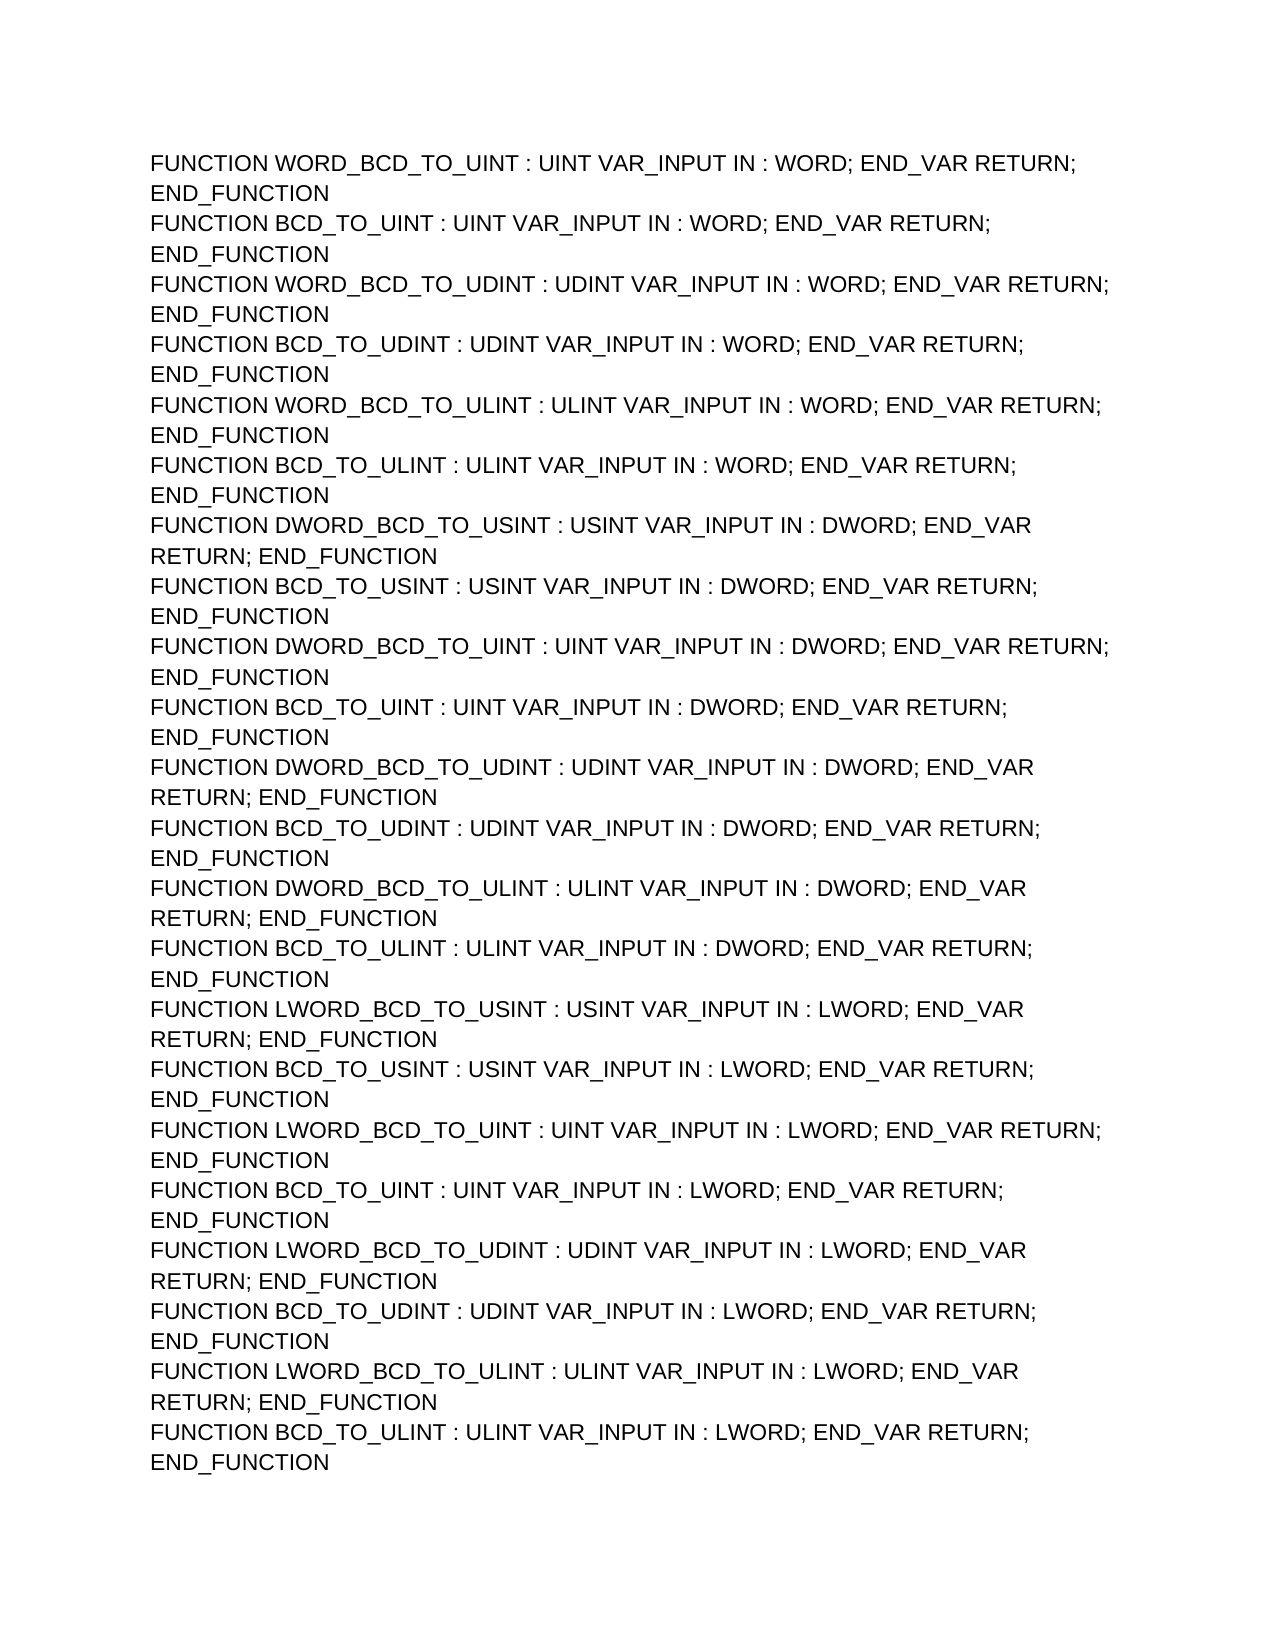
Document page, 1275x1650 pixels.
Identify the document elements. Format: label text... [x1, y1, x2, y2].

text FUNCTION BCD_TO_ULINT : ULINT VAR_INPUT IN : DWORD; END_VAR RETURN; END_FUNCTION [150, 935, 1125, 992]
text FUNCTION DWORD_BCD_TO_ULINT : ULINT VAR_INPUT IN : DWORD; END_VAR RETURN; END_FUNCTION [150, 875, 1125, 932]
text FUNCTION BCD_TO_UINT : UINT VAR_INPUT IN : LWORD; END_VAR RETURN; END_FUNCTION [150, 1177, 1125, 1234]
text FUNCTION LWORD_BCD_TO_UINT : UINT VAR_INPUT IN : LWORD; END_VAR RETURN; END_FUNCTION [150, 1117, 1125, 1173]
text FUNCTION BCD_TO_USINT : USINT VAR_INPUT IN : DWORD; END_VAR RETURN; END_FUNCTION [150, 573, 1125, 629]
text FUNCTION DWORD_BCD_TO_USINT : USINT VAR_INPUT IN : DWORD; END_VAR RETURN; END_FUNCTION [150, 512, 1125, 569]
text FUNCTION BCD_TO_UINT : UINT VAR_INPUT IN : DWORD; END_VAR RETURN; END_FUNCTION [150, 694, 1125, 750]
text FUNCTION BCD_TO_USINT : USINT VAR_INPUT IN : LWORD; END_VAR RETURN; END_FUNCTION [150, 1056, 1125, 1113]
text FUNCTION LWORD_BCD_TO_USINT : USINT VAR_INPUT IN : LWORD; END_VAR RETURN; END_FUNCTION [150, 996, 1125, 1052]
text FUNCTION BCD_TO_UDINT : UDINT VAR_INPUT IN : WORD; END_VAR RETURN; END_FUNCTION [150, 331, 1125, 388]
text FUNCTION BCD_TO_UDINT : UDINT VAR_INPUT IN : LWORD; END_VAR RETURN; END_FUNCTION [150, 1298, 1125, 1354]
text FUNCTION WORD_BCD_TO_UDINT : UDINT VAR_INPUT IN : WORD; END_VAR RETURN; END_FUNCTION [150, 271, 1125, 327]
text FUNCTION DWORD_BCD_TO_UDINT : UDINT VAR_INPUT IN : DWORD; END_VAR RETURN; END_FUNCTION [150, 754, 1125, 811]
text FUNCTION BCD_TO_UINT : UINT VAR_INPUT IN : WORD; END_VAR RETURN; END_FUNCTION [150, 210, 1125, 267]
text FUNCTION LWORD_BCD_TO_UDINT : UDINT VAR_INPUT IN : LWORD; END_VAR RETURN; END_FUNCTION [150, 1237, 1125, 1294]
text FUNCTION WORD_BCD_TO_ULINT : ULINT VAR_INPUT IN : WORD; END_VAR RETURN; END_FUNCTION [150, 392, 1125, 448]
text FUNCTION LWORD_BCD_TO_ULINT : ULINT VAR_INPUT IN : LWORD; END_VAR RETURN; END_FUNCTION [150, 1358, 1125, 1415]
text FUNCTION DWORD_BCD_TO_UINT : UINT VAR_INPUT IN : DWORD; END_VAR RETURN; END_FUNCTION [150, 633, 1125, 690]
text FUNCTION BCD_TO_ULINT : ULINT VAR_INPUT IN : WORD; END_VAR RETURN; END_FUNCTION [150, 452, 1125, 509]
text FUNCTION BCD_TO_UDINT : UDINT VAR_INPUT IN : DWORD; END_VAR RETURN; END_FUNCTION [150, 814, 1125, 871]
text FUNCTION WORD_BCD_TO_UINT : UINT VAR_INPUT IN : WORD; END_VAR RETURN; END_FUNCTION [150, 150, 1125, 207]
text FUNCTION BCD_TO_ULINT : ULINT VAR_INPUT IN : LWORD; END_VAR RETURN; END_FUNCTION [150, 1419, 1125, 1475]
